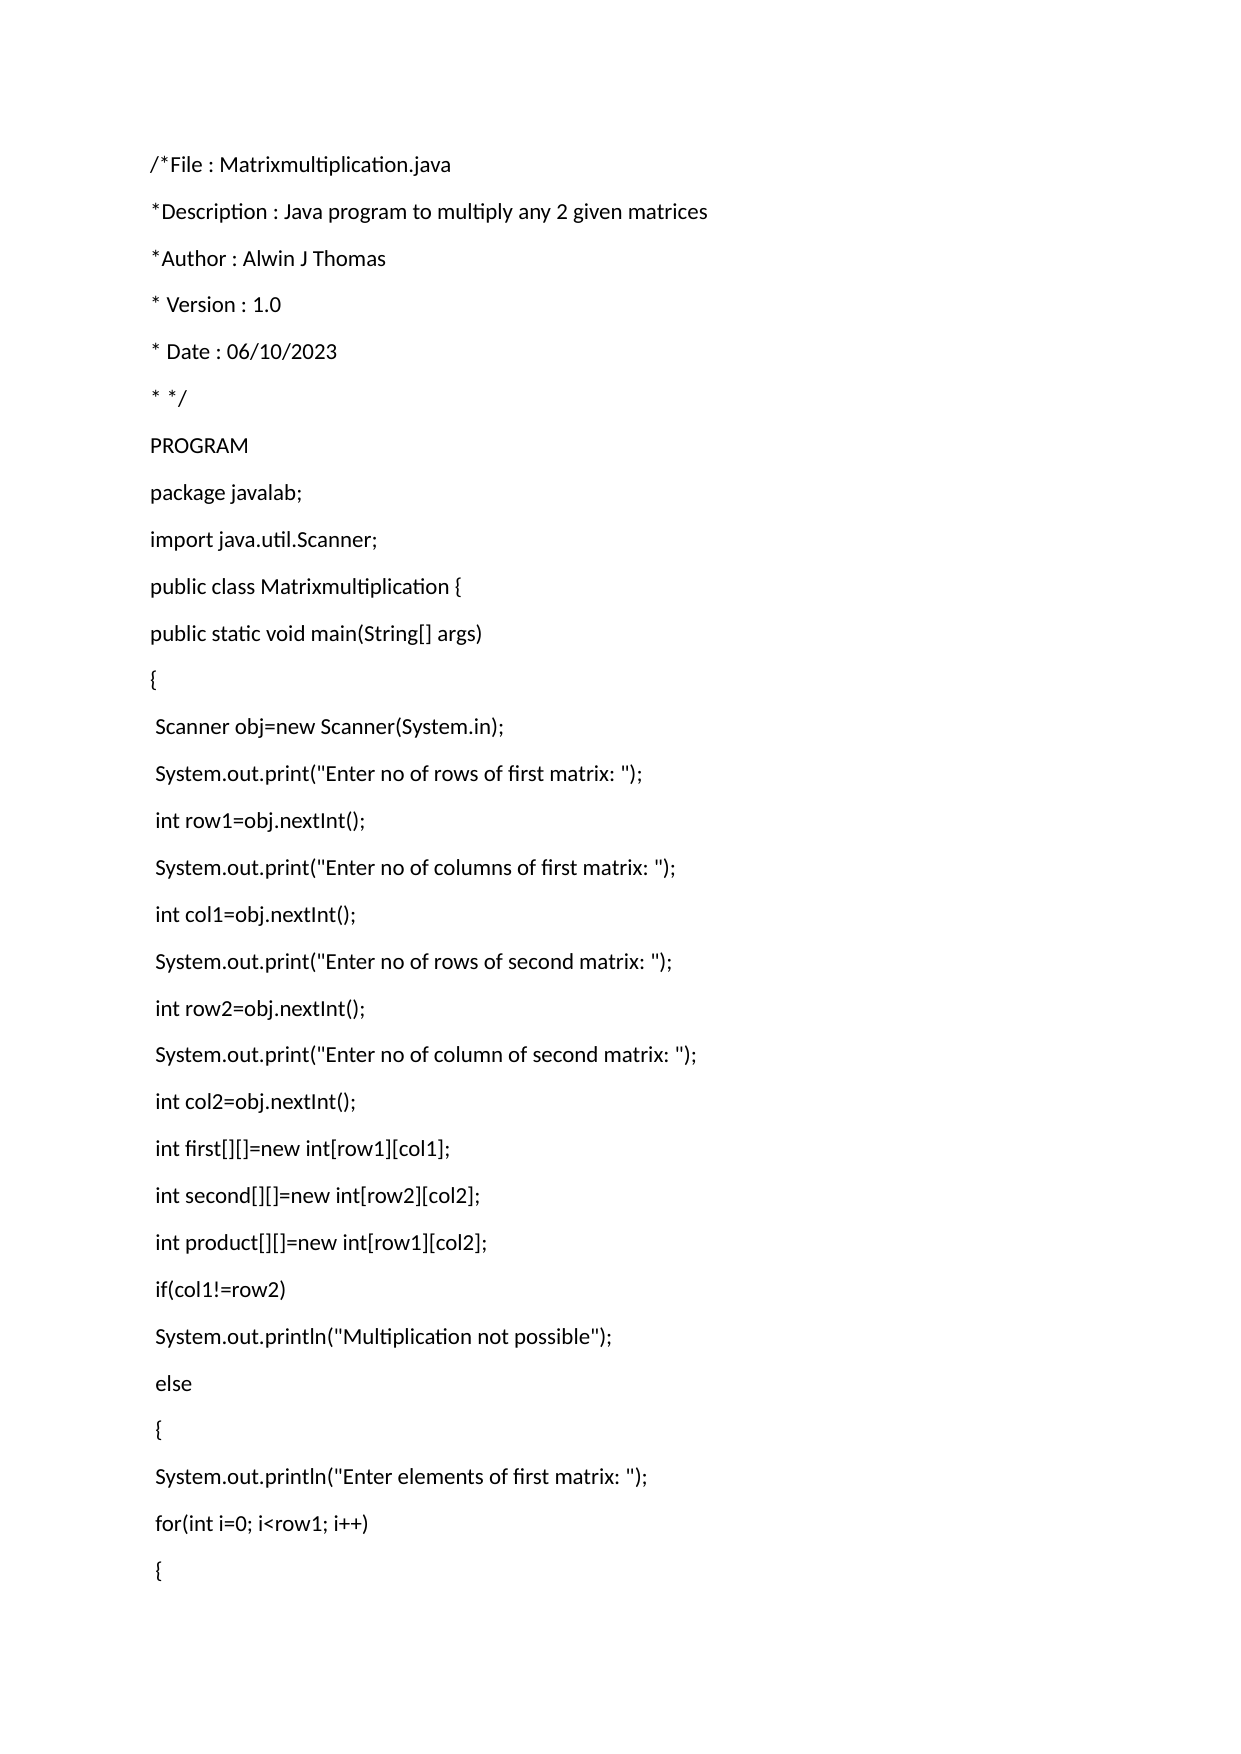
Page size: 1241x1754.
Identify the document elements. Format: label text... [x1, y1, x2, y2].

text System.out.println("Multiplication not possible"); [150, 1322, 1090, 1350]
text package javalab; [150, 478, 1090, 506]
text int second[][]=new int[row2][col2]; [150, 1181, 1090, 1209]
text int col2=obj.nextInt(); [150, 1087, 1090, 1116]
text Scanner obj=new Scanner(System.in); [150, 712, 1090, 741]
text { [150, 1416, 1090, 1444]
text for(int i=0; i<row1; i++) [150, 1509, 1090, 1537]
text *Description : Java program to multiply any 2 given matrices [150, 197, 1090, 225]
text int row1=obj.nextInt(); [150, 806, 1090, 834]
text * Version : 1.0 [150, 291, 1090, 319]
text import java.util.Scanner; [150, 525, 1090, 553]
text System.out.print("Enter no of columns of first matrix: "); [150, 853, 1090, 881]
text int product[][]=new int[row1][col2]; [150, 1228, 1090, 1256]
text int row2=obj.nextInt(); [150, 994, 1090, 1022]
text { [150, 666, 1090, 694]
text System.out.print("Enter no of column of second matrix: "); [150, 1041, 1090, 1069]
text int col1=obj.nextInt(); [150, 900, 1090, 928]
text PROGRAM [150, 431, 1090, 459]
text public class Matrixmultiplication { [150, 572, 1090, 600]
text System.out.println("Enter elements of first matrix: "); [150, 1462, 1090, 1491]
text if(col1!=row2) [150, 1275, 1090, 1303]
text /*File : Matrixmultiplication.java [150, 150, 1090, 178]
text * Date : 06/10/2023 [150, 337, 1090, 366]
text { [150, 1556, 1090, 1584]
text public static void main(String[] args) [150, 619, 1090, 647]
text System.out.print("Enter no of rows of second matrix: "); [150, 947, 1090, 975]
text *Author : Alwin J Thomas [150, 244, 1090, 272]
text System.out.print("Enter no of rows of first matrix: "); [150, 759, 1090, 787]
text * */ [150, 384, 1090, 412]
text else [150, 1369, 1090, 1397]
text int first[][]=new int[row1][col1]; [150, 1134, 1090, 1162]
